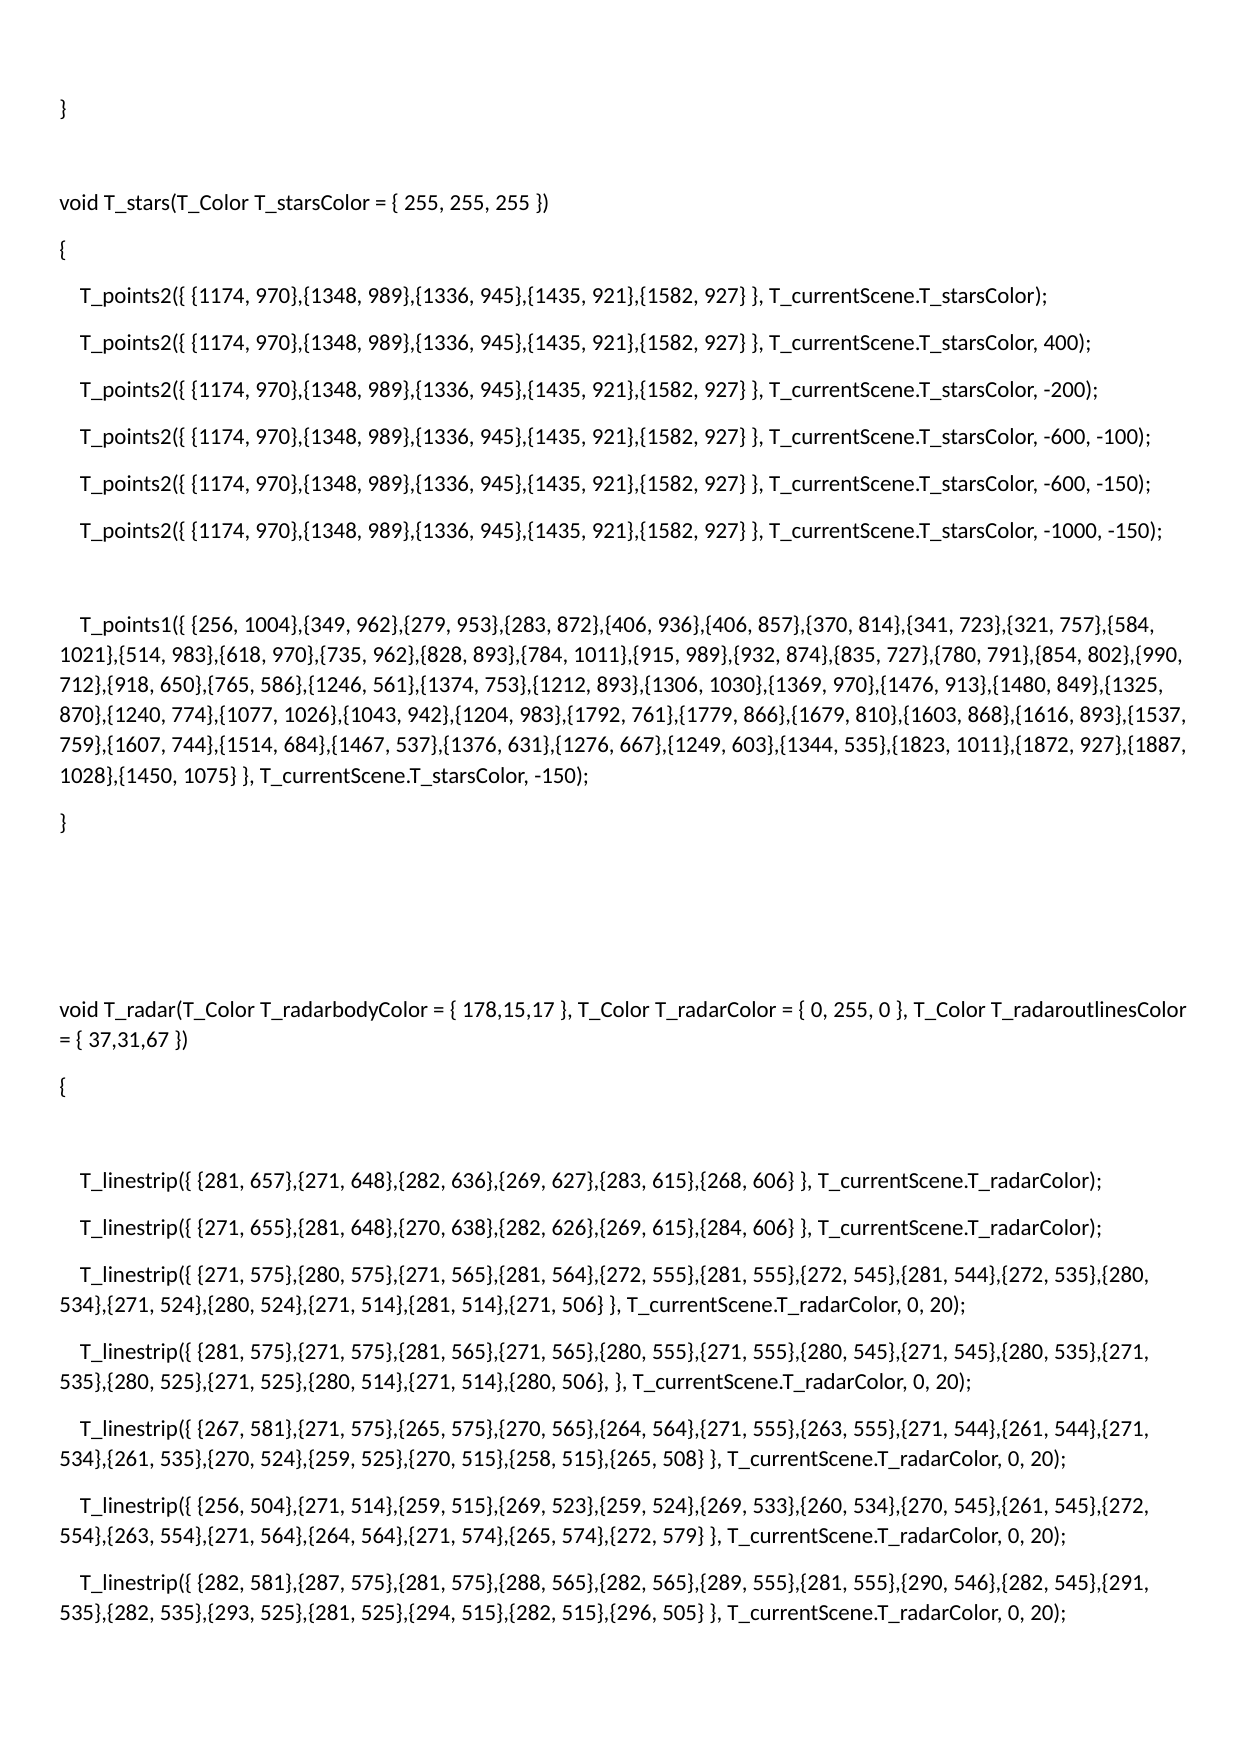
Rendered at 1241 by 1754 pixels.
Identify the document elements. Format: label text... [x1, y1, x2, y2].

text T_linestrip({ {256, 504},{271, 514},{259, 515},{269, 523},{259, 524},{269, 533},{260, 534},{270, 545},{261, 545},{272, 554},{263, 554},{271, 564},{264, 564},{271, 574},{265, 574},{272, 579} }, T_currentScene.T_radarColor, 0, 20); [59, 1491, 1193, 1549]
text T_points2({ {1174, 970},{1348, 989},{1336, 945},{1435, 921},{1582, 927} }, T_currentScene.T_starsColor, -1000, -150); [59, 516, 1193, 544]
text } [59, 94, 1193, 122]
text void T_radar(T_Color T_radarbodyColor = { 178,15,17 }, T_Color T_radarColor = { 0, 255, 0 }, T_Color T_radaroutlinesColor = { 37,31,67 }) [59, 995, 1193, 1053]
text T_points2({ {1174, 970},{1348, 989},{1336, 945},{1435, 921},{1582, 927} }, T_currentScene.T_starsColor, 400); [59, 328, 1193, 357]
text T_points2({ {1174, 970},{1348, 989},{1336, 945},{1435, 921},{1582, 927} }, T_currentScene.T_starsColor, -600, -150); [59, 469, 1193, 497]
text T_points2({ {1174, 970},{1348, 989},{1336, 945},{1435, 921},{1582, 927} }, T_currentScene.T_starsColor, -200); [59, 375, 1193, 403]
text T_points2({ {1174, 970},{1348, 989},{1336, 945},{1435, 921},{1582, 927} }, T_currentScene.T_starsColor, -600, -100); [59, 422, 1193, 450]
text T_points2({ {1174, 970},{1348, 989},{1336, 945},{1435, 921},{1582, 927} }, T_currentScene.T_starsColor); [59, 282, 1193, 310]
text T_linestrip({ {267, 581},{271, 575},{265, 575},{270, 565},{264, 564},{271, 555},{263, 555},{271, 544},{261, 544},{271, 534},{261, 535},{270, 524},{259, 525},{270, 515},{258, 515},{265, 508} }, T_currentScene.T_radarColor, 0, 20); [59, 1414, 1193, 1472]
text } [59, 808, 1193, 836]
text void T_stars(T_Color T_starsColor = { 255, 255, 255 }) [59, 188, 1193, 216]
text { [59, 1072, 1193, 1100]
text T_points1({ {256, 1004},{349, 962},{279, 953},{283, 872},{406, 936},{406, 857},{370, 814},{341, 723},{321, 757},{584, 1021},{514, 983},{618, 970},{735, 962},{828, 893},{784, 1011},{915, 989},{932, 874},{835, 727},{780, 791},{854, 802},{990, 712},{918, 650},{765, 586},{1246, 561},{1374, 753},{1212, 893},{1306, 1030},{1369, 970},{1476, 913},{1480, 849},{1325, 870},{1240, 774},{1077, 1026},{1043, 942},{1204, 983},{1792, 761},{1779, 866},{1679, 810},{1603, 868},{1616, 893},{1537, 759},{1607, 744},{1514, 684},{1467, 537},{1376, 631},{1276, 667},{1249, 603},{1344, 535},{1823, 1011},{1872, 927},{1887, 1028},{1450, 1075} }, T_currentScene.T_starsColor, -150); [59, 610, 1193, 789]
text { [59, 235, 1193, 263]
text T_linestrip({ {271, 575},{280, 575},{271, 565},{281, 564},{272, 555},{281, 555},{272, 545},{281, 544},{272, 535},{280, 534},{271, 524},{280, 524},{271, 514},{281, 514},{271, 506} }, T_currentScene.T_radarColor, 0, 20); [59, 1260, 1193, 1318]
text T_linestrip({ {281, 575},{271, 575},{281, 565},{271, 565},{280, 555},{271, 555},{280, 545},{271, 545},{280, 535},{271, 535},{280, 525},{271, 525},{280, 514},{271, 514},{280, 506}, }, T_currentScene.T_radarColor, 0, 20); [59, 1337, 1193, 1395]
text T_linestrip({ {281, 657},{271, 648},{282, 636},{269, 627},{283, 615},{268, 606} }, T_currentScene.T_radarColor); [59, 1166, 1193, 1194]
text T_linestrip({ {282, 581},{287, 575},{281, 575},{288, 565},{282, 565},{289, 555},{281, 555},{290, 546},{282, 545},{291, 535},{282, 535},{293, 525},{281, 525},{294, 515},{282, 515},{296, 505} }, T_currentScene.T_radarColor, 0, 20); [59, 1568, 1193, 1626]
text T_linestrip({ {271, 655},{281, 648},{270, 638},{282, 626},{269, 615},{284, 606} }, T_currentScene.T_radarColor); [59, 1213, 1193, 1241]
